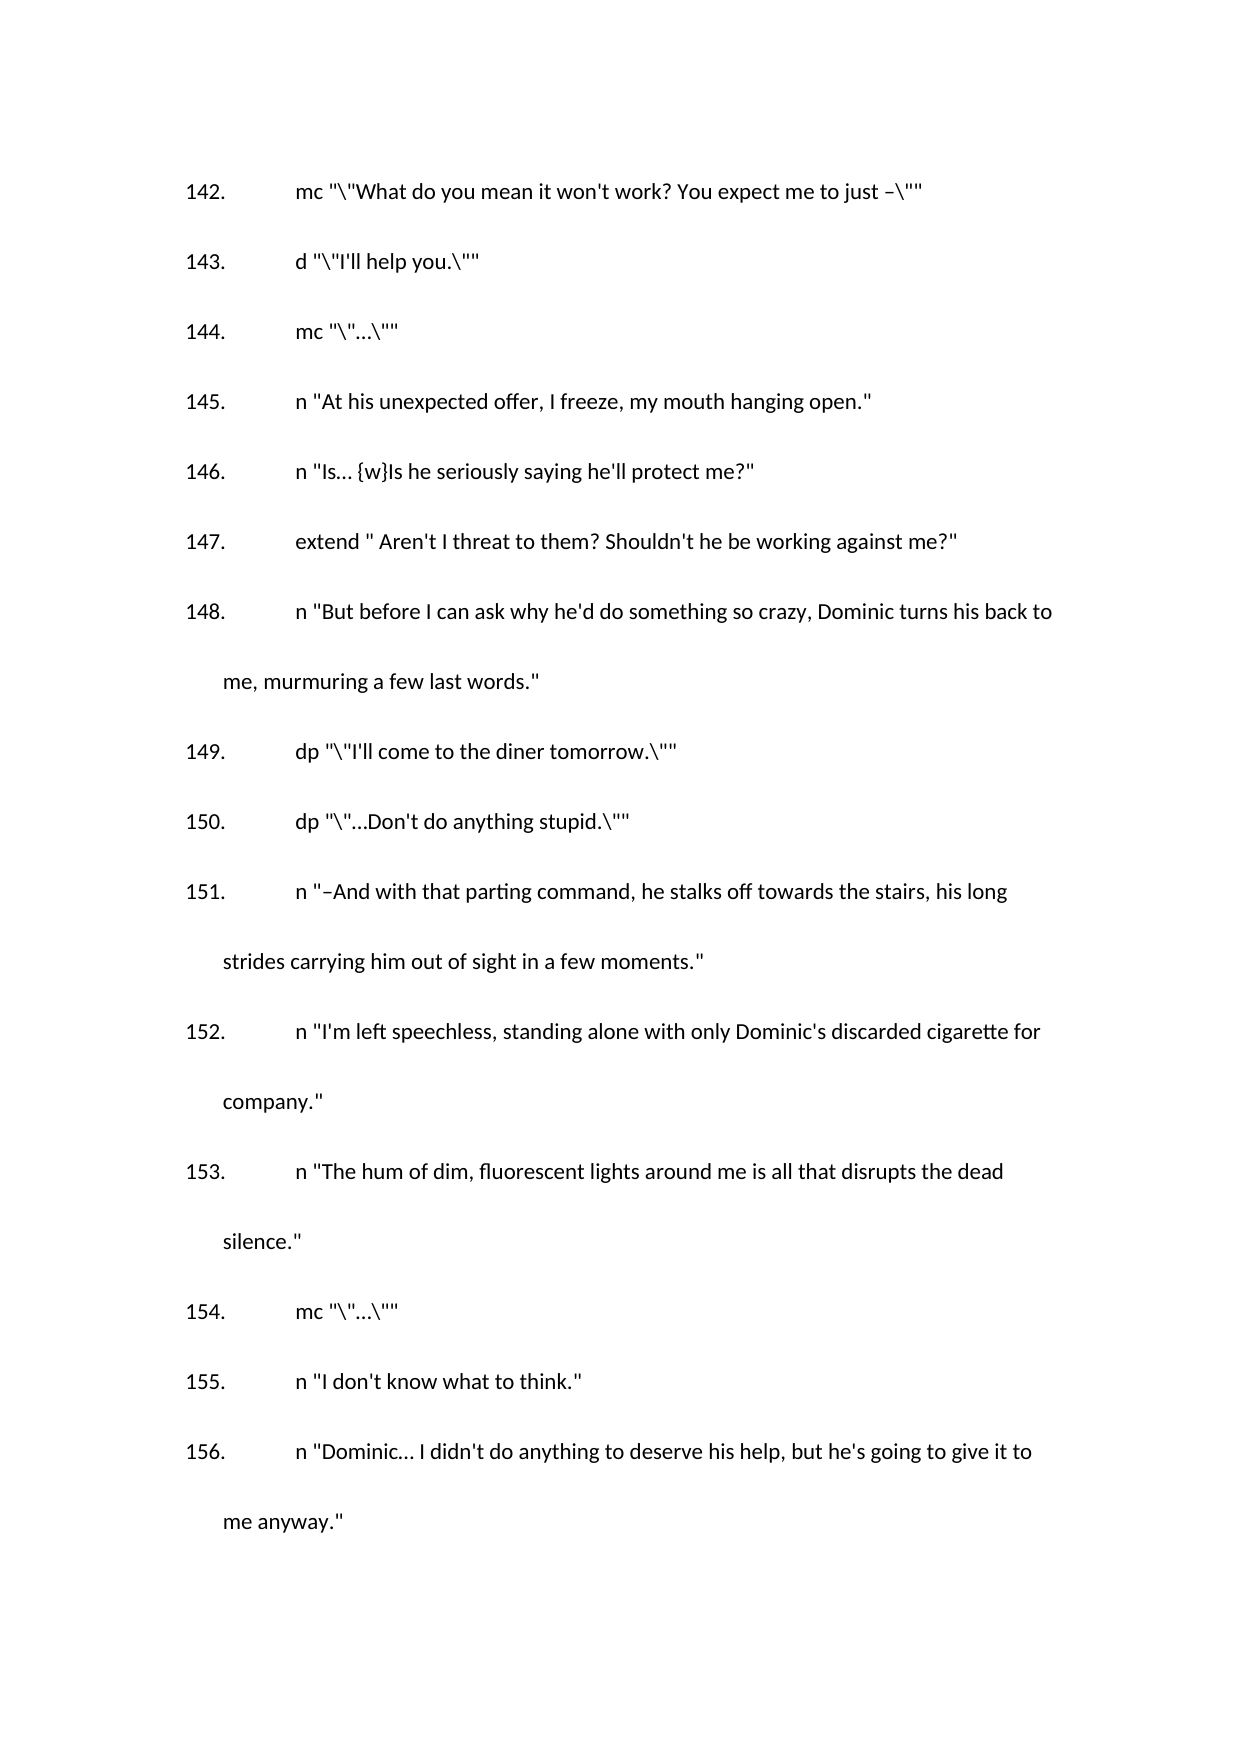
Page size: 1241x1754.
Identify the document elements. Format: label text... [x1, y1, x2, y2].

list mc "\"What do you mean it won't work? You expect me to just –\"" [185, 177, 1063, 205]
list n "At his unexpected offer, I freeze, my mouth hanging open." [185, 387, 1063, 415]
list n "The hum of dim, fluorescent lights around me is all that disrupts the dead silence." [185, 1157, 1063, 1255]
list d "\"I'll help you.\"" [185, 247, 1063, 275]
list n "Is… {w}Is he seriously saying he'll protect me?" [185, 457, 1063, 485]
list n "But before I can ask why he'd do something so crazy, Dominic turns his back to me, murmuring a few last words." [185, 597, 1063, 695]
list n "I don't know what to think." [185, 1367, 1063, 1395]
list n "–And with that parting command, he stalks off towards the stairs, his long strides carrying him out of sight in a few moments." [185, 877, 1063, 975]
list dp "\"I'll come to the diner tomorrow.\"" [185, 737, 1063, 765]
list mc "\"…\"" [185, 1297, 1063, 1325]
list n "I'm left speechless, standing alone with only Dominic's discarded cigarette for company." [185, 1017, 1063, 1115]
list dp "\"…Don't do anything stupid.\"" [185, 807, 1063, 835]
list mc "\"…\"" [185, 317, 1063, 345]
list n "Dominic… I didn't do anything to deserve his help, but he's going to give it to me anyway." [185, 1437, 1063, 1535]
list extend " Aren't I threat to them? Shouldn't he be working against me?" [185, 527, 1063, 555]
